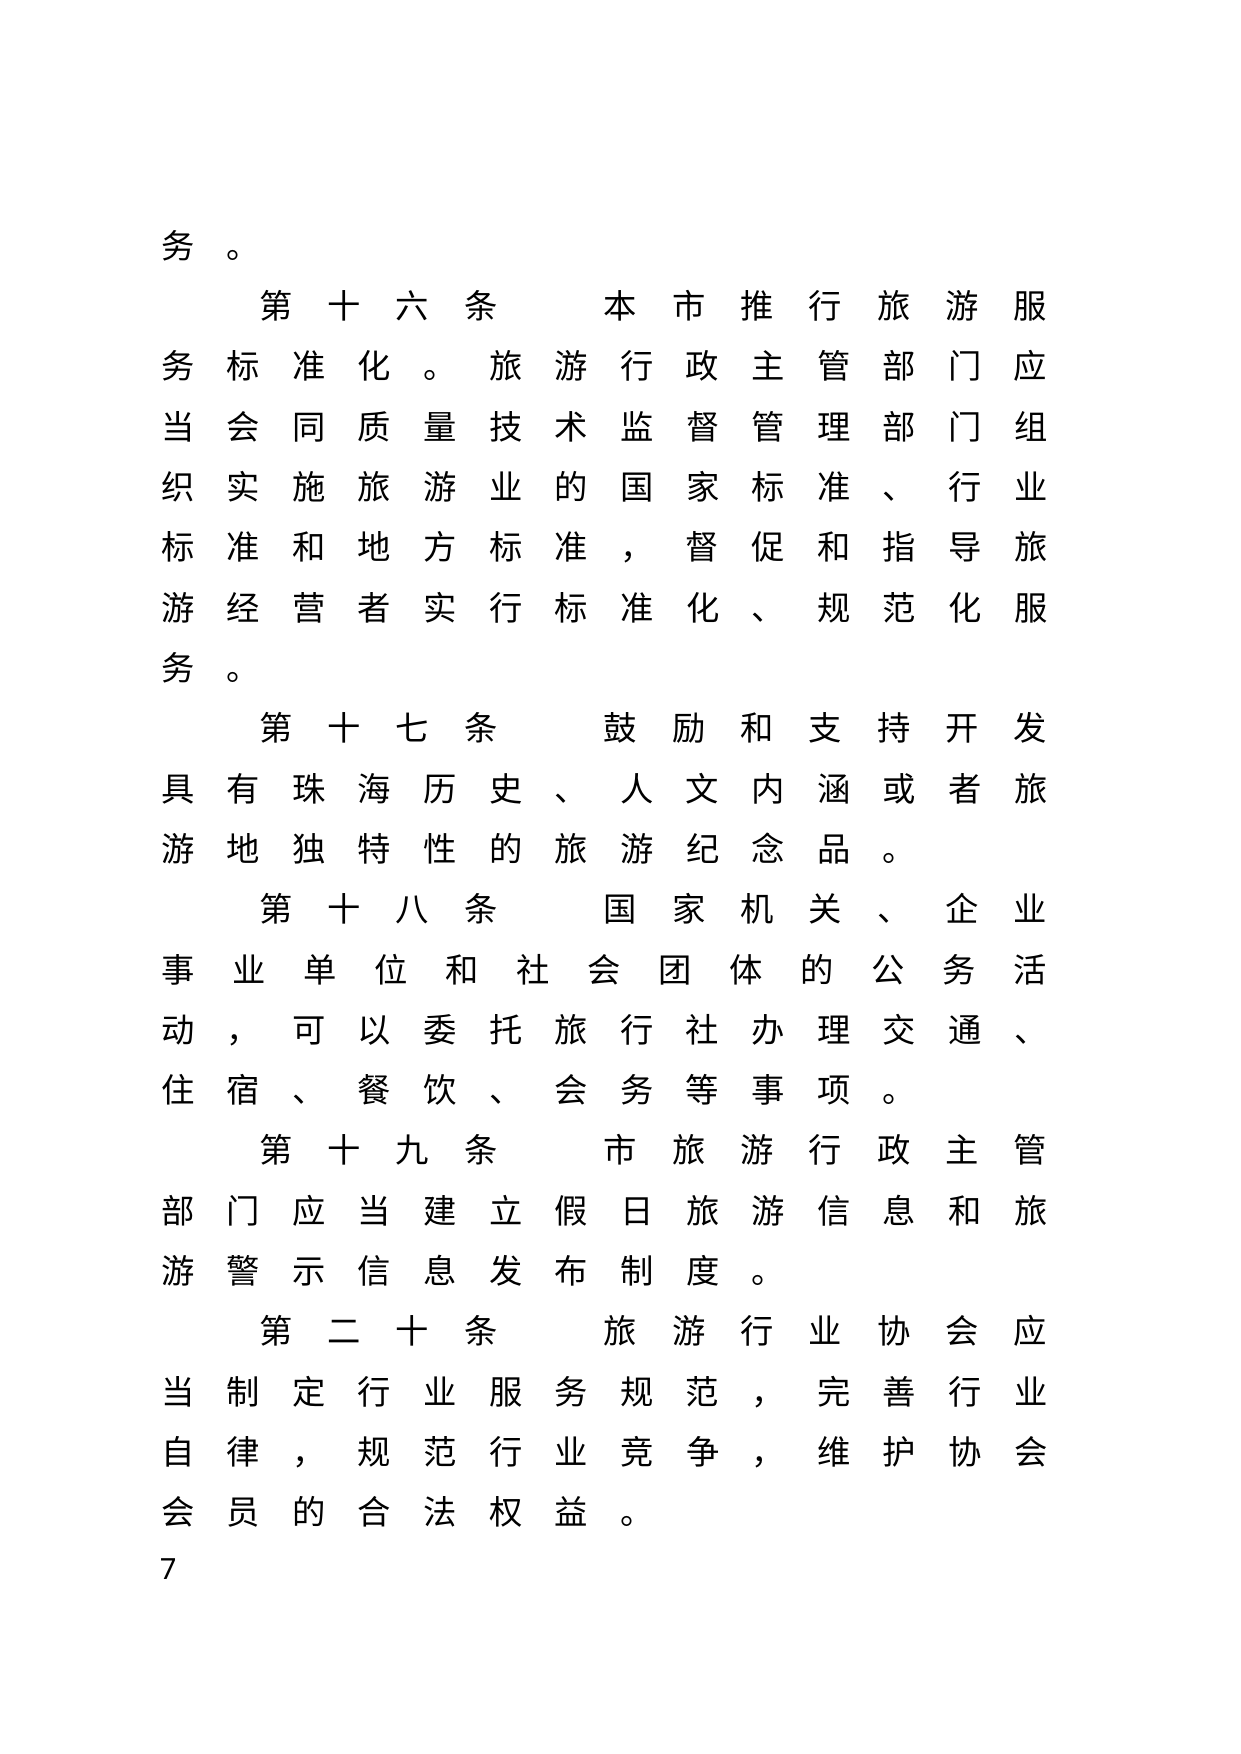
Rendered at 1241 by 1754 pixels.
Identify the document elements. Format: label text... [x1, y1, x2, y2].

text 第十八条 国家机关、企业事业单位和社会团体的公务活动，可以委托旅行社办理交通、住宿、餐饮、会务等事项。 [161, 877, 1079, 1118]
text 第十七条 鼓励和支持开发具有珠海历史、人文内涵或者旅游地独特性的旅游纪念品。 [161, 696, 1079, 877]
text 第十六条 本市推行旅游服务标准化。旅游行政主管部门应当会同质量技术监督管理部门组织实施旅游业的国家标准、行业标准和地方标准，督促和指导旅游经营者实行标准化、规范化服务。 [161, 274, 1079, 696]
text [161, 213, 1079, 274]
text 第二十条 旅游行业协会应当制定行业服务规范，完善行业自律，规范行业竞争，维护协会会员的合法权益。 [161, 1299, 1079, 1540]
text 第十九条 市旅游行政主管部门应当建立假日旅游信息和旅游警示信息发布制度。 [161, 1118, 1079, 1299]
